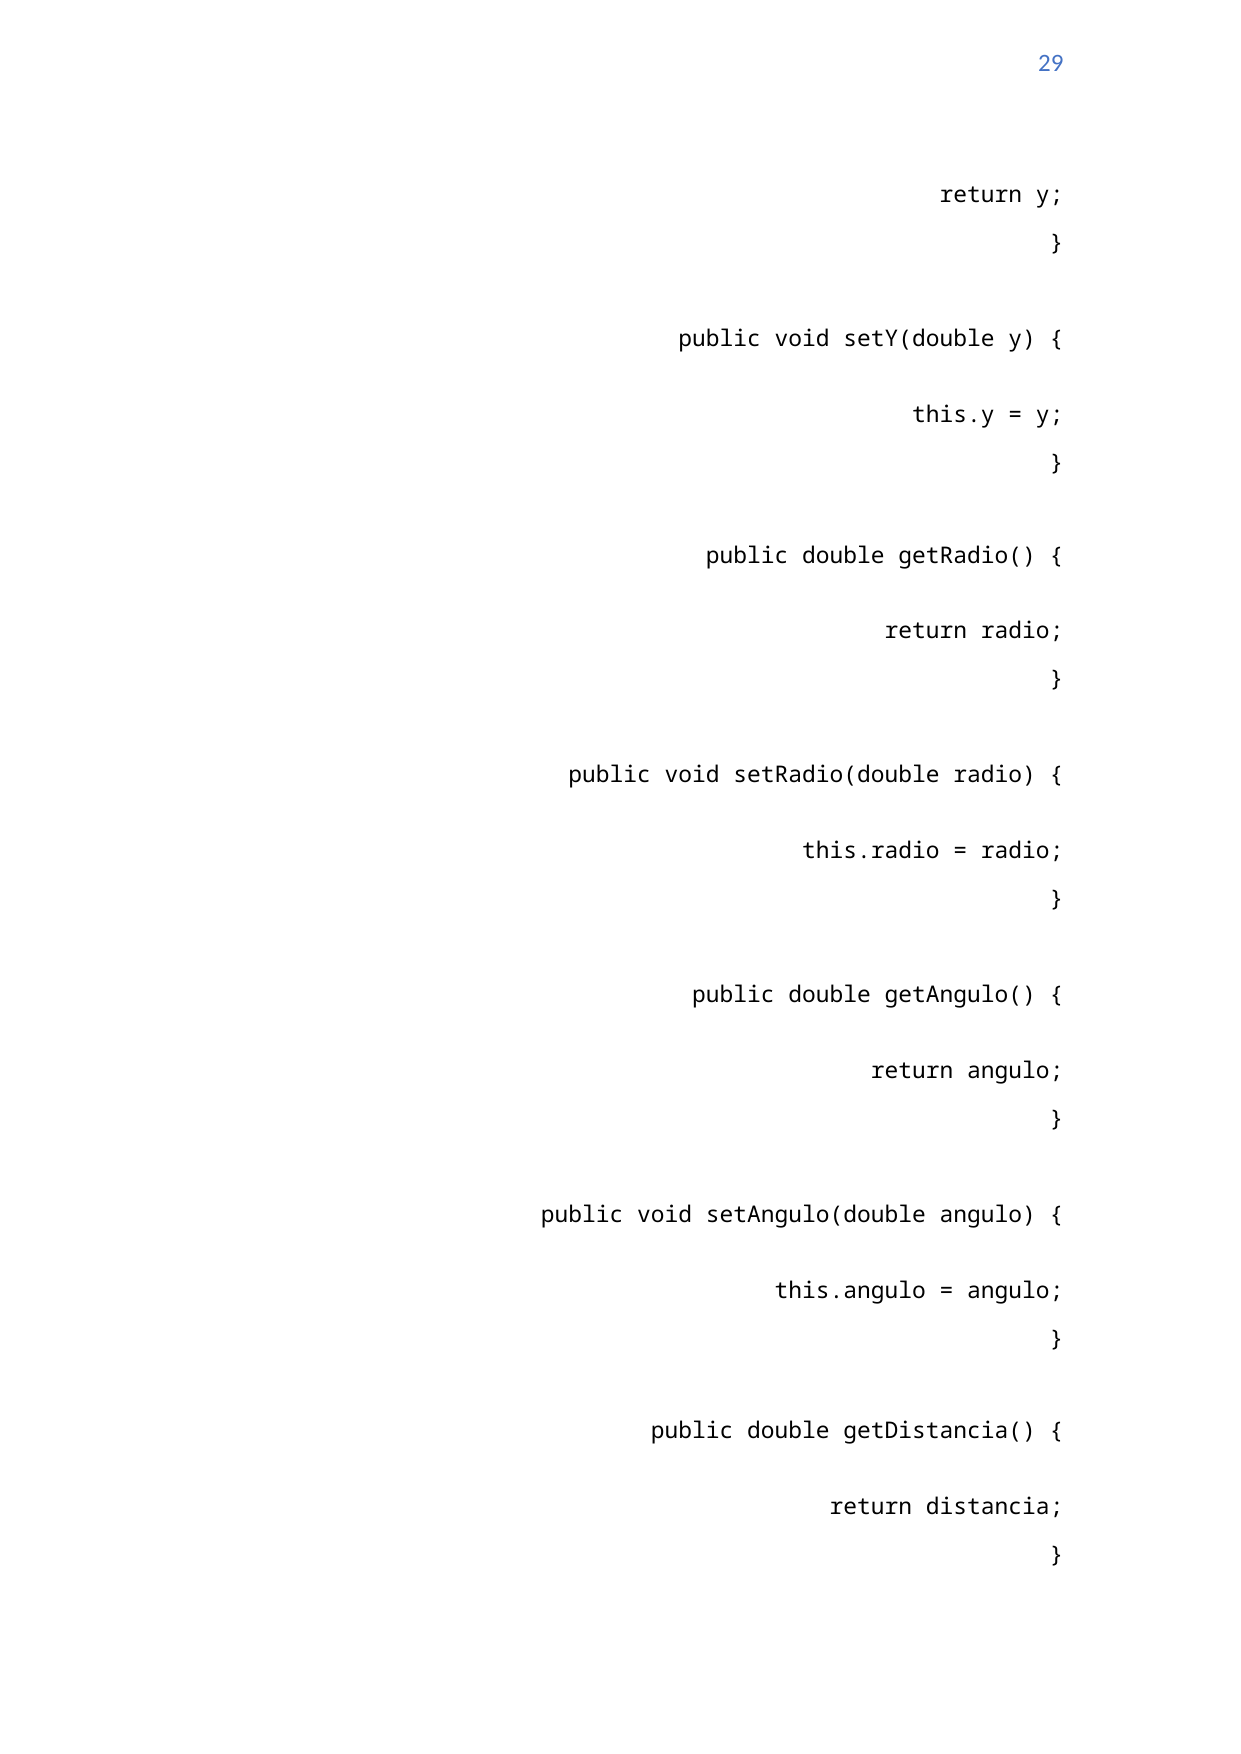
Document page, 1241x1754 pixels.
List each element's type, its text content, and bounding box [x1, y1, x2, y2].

text public void setY(double y) { [177, 322, 1063, 353]
text } [177, 1321, 1063, 1353]
text public double getRadio() { [177, 538, 1063, 570]
text } [177, 662, 1063, 694]
text } [177, 226, 1063, 257]
text } [177, 882, 1063, 913]
text this.angulo = angulo; [177, 1246, 1063, 1305]
text } [177, 446, 1063, 477]
text this.y = y; [177, 370, 1063, 429]
text public void setRadio(double radio) { [177, 758, 1063, 789]
text this.radio = radio; [177, 806, 1063, 865]
text public double getDistancia() { [177, 1414, 1063, 1445]
text } [177, 1538, 1063, 1569]
text return distancia; [177, 1462, 1063, 1521]
text return y; [177, 150, 1063, 209]
text public void setAngulo(double angulo) { [177, 1198, 1063, 1229]
text } [177, 1102, 1063, 1133]
text return angulo; [177, 1026, 1063, 1085]
text return radio; [177, 586, 1063, 646]
text public double getAngulo() { [177, 978, 1063, 1009]
